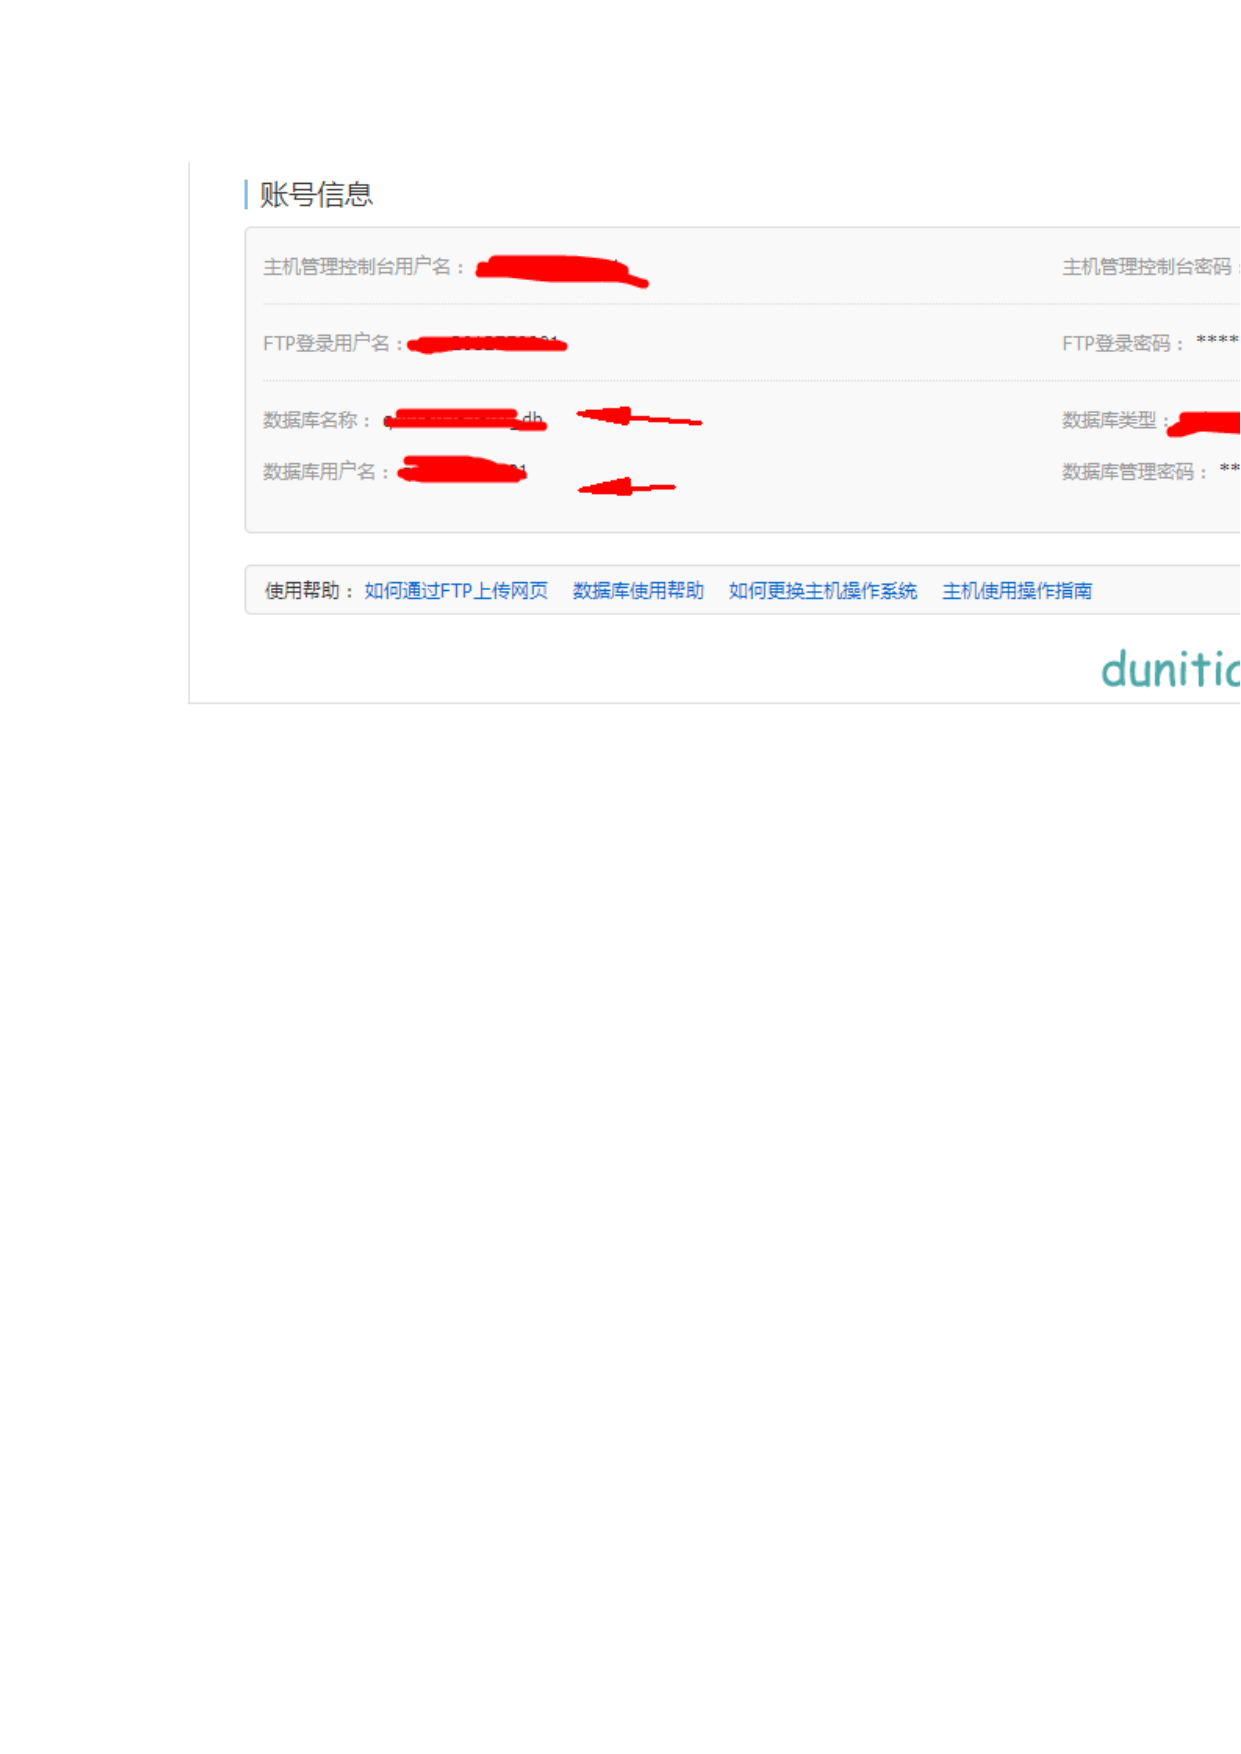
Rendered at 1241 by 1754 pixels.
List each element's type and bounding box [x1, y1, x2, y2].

picture [187, 162, 1241, 709]
